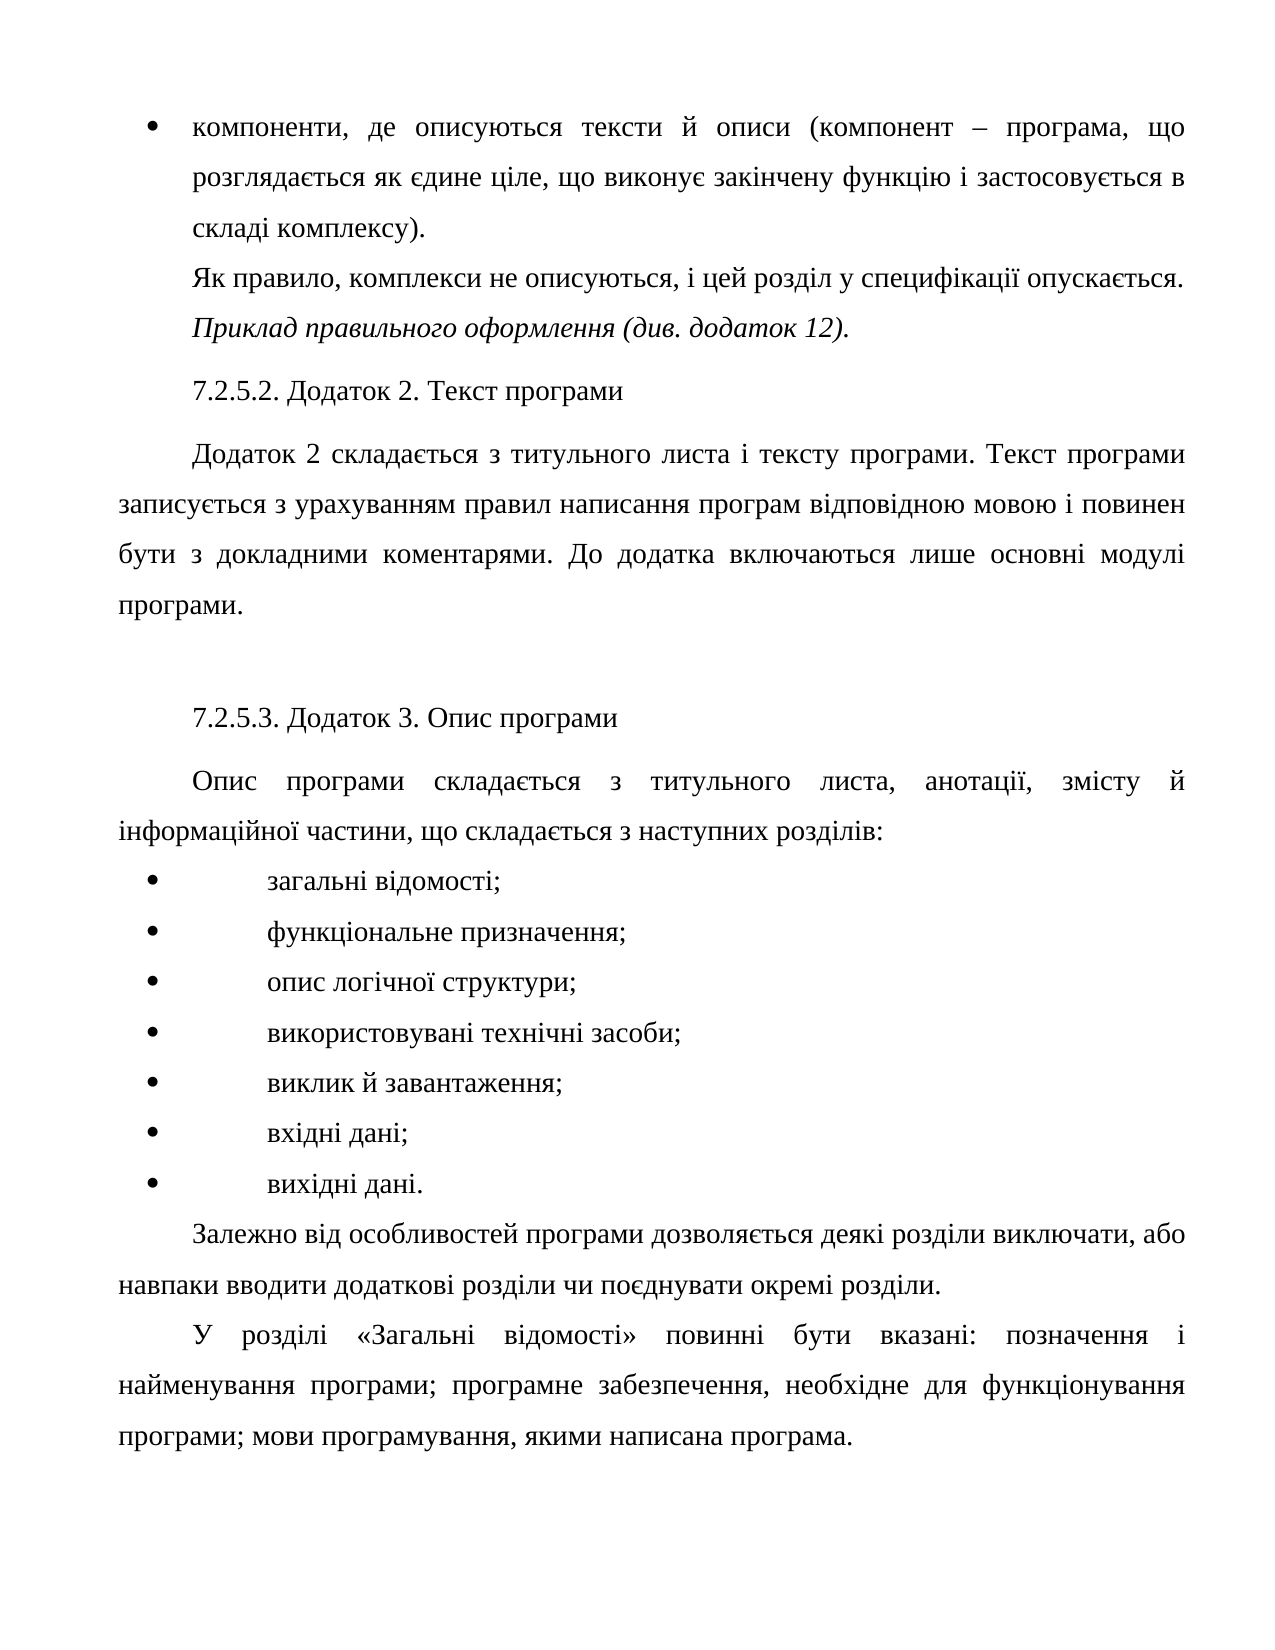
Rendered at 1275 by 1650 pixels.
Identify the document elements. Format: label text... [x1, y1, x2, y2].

list опис логічної структури; [148, 964, 1186, 998]
list використовувані технічні засоби; [148, 1015, 1186, 1048]
text Опис програми складається з титульного листа, анотації, змісту й інформаційної частини, що складається з наступних розділів: [118, 763, 1186, 847]
text Приклад правильного оформлення (див. додаток 12). [118, 310, 1186, 344]
list загальні відомості; [148, 863, 1186, 897]
list вхідні дані; [148, 1116, 1186, 1149]
list функціональне призначення; [148, 914, 1186, 948]
list компоненти, де описуються тексти й описи (компонент – програма, що розглядається як єдине ціле, що виконує закінчену функцію і застосовується в складі комплексу). [148, 109, 1186, 243]
text 7.2.5.3. Додаток 3. Опис програми [118, 700, 1186, 734]
text У розділі «Загальні відомості» повинні бути вказані: позначення і найменування програми; програмне забезпечення, необхідне для функціонування програми; мови програмування, якими написана програма. [118, 1317, 1186, 1451]
text Як правило, комплекси не описуються, і цей розділ у специфікації опускається. [192, 260, 1186, 294]
list виклик й завантаження; [148, 1065, 1186, 1099]
text 7.2.5.2. Додаток 2. Текст програми [118, 373, 1186, 407]
text Додаток 2 складається з титульного листа і тексту програми. Текст програми записується з урахуванням правил написання програм відповідною мовою і повинен бути з докладними коментарями. До додатка включаються лише основні модулі програми. [118, 436, 1186, 621]
text Залежно від особливостей програми дозволяється деякі розділи виключати, або навпаки вводити додаткові розділи чи поєднувати окремі розділи. [118, 1216, 1186, 1300]
list вихідні дані. [148, 1166, 1186, 1200]
